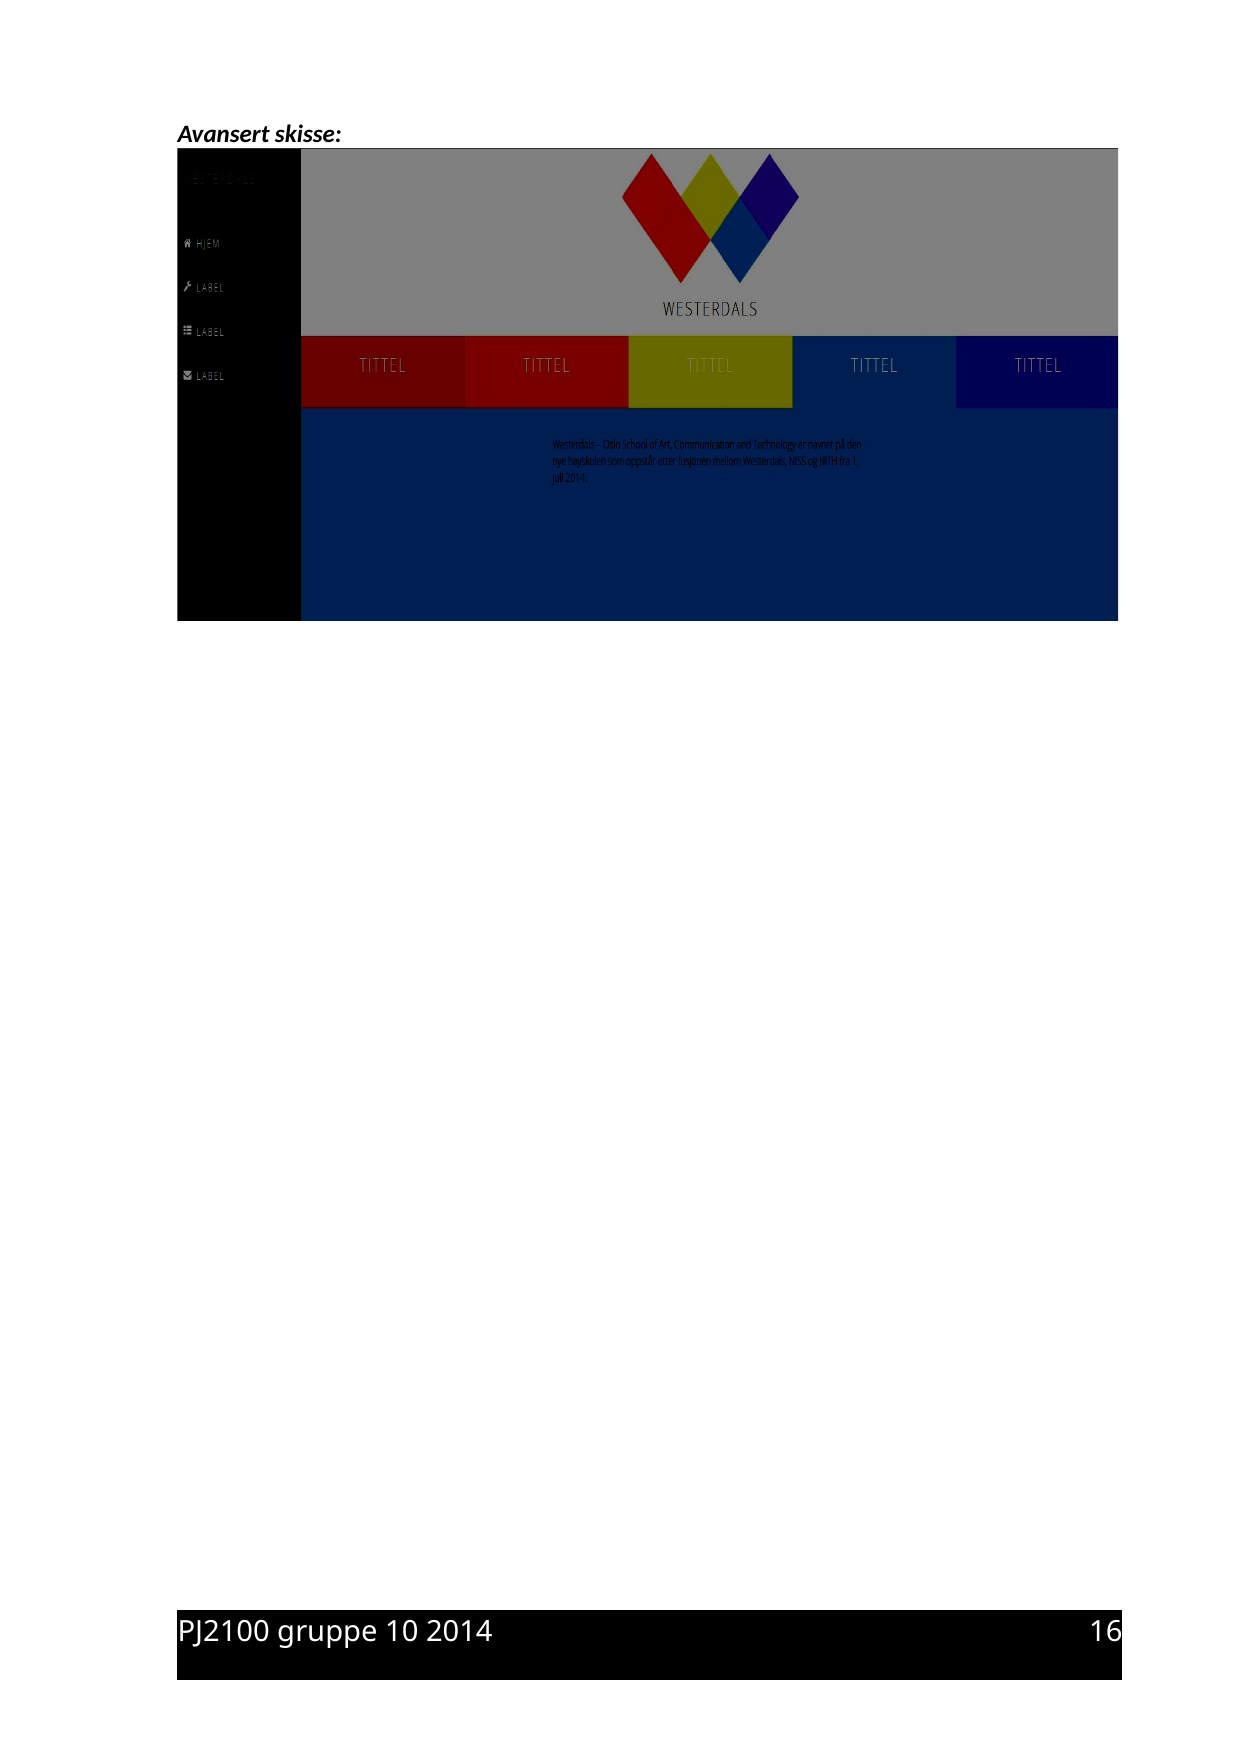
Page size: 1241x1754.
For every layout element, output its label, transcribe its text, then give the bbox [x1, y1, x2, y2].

text Avansert skisse: [177, 118, 1122, 149]
